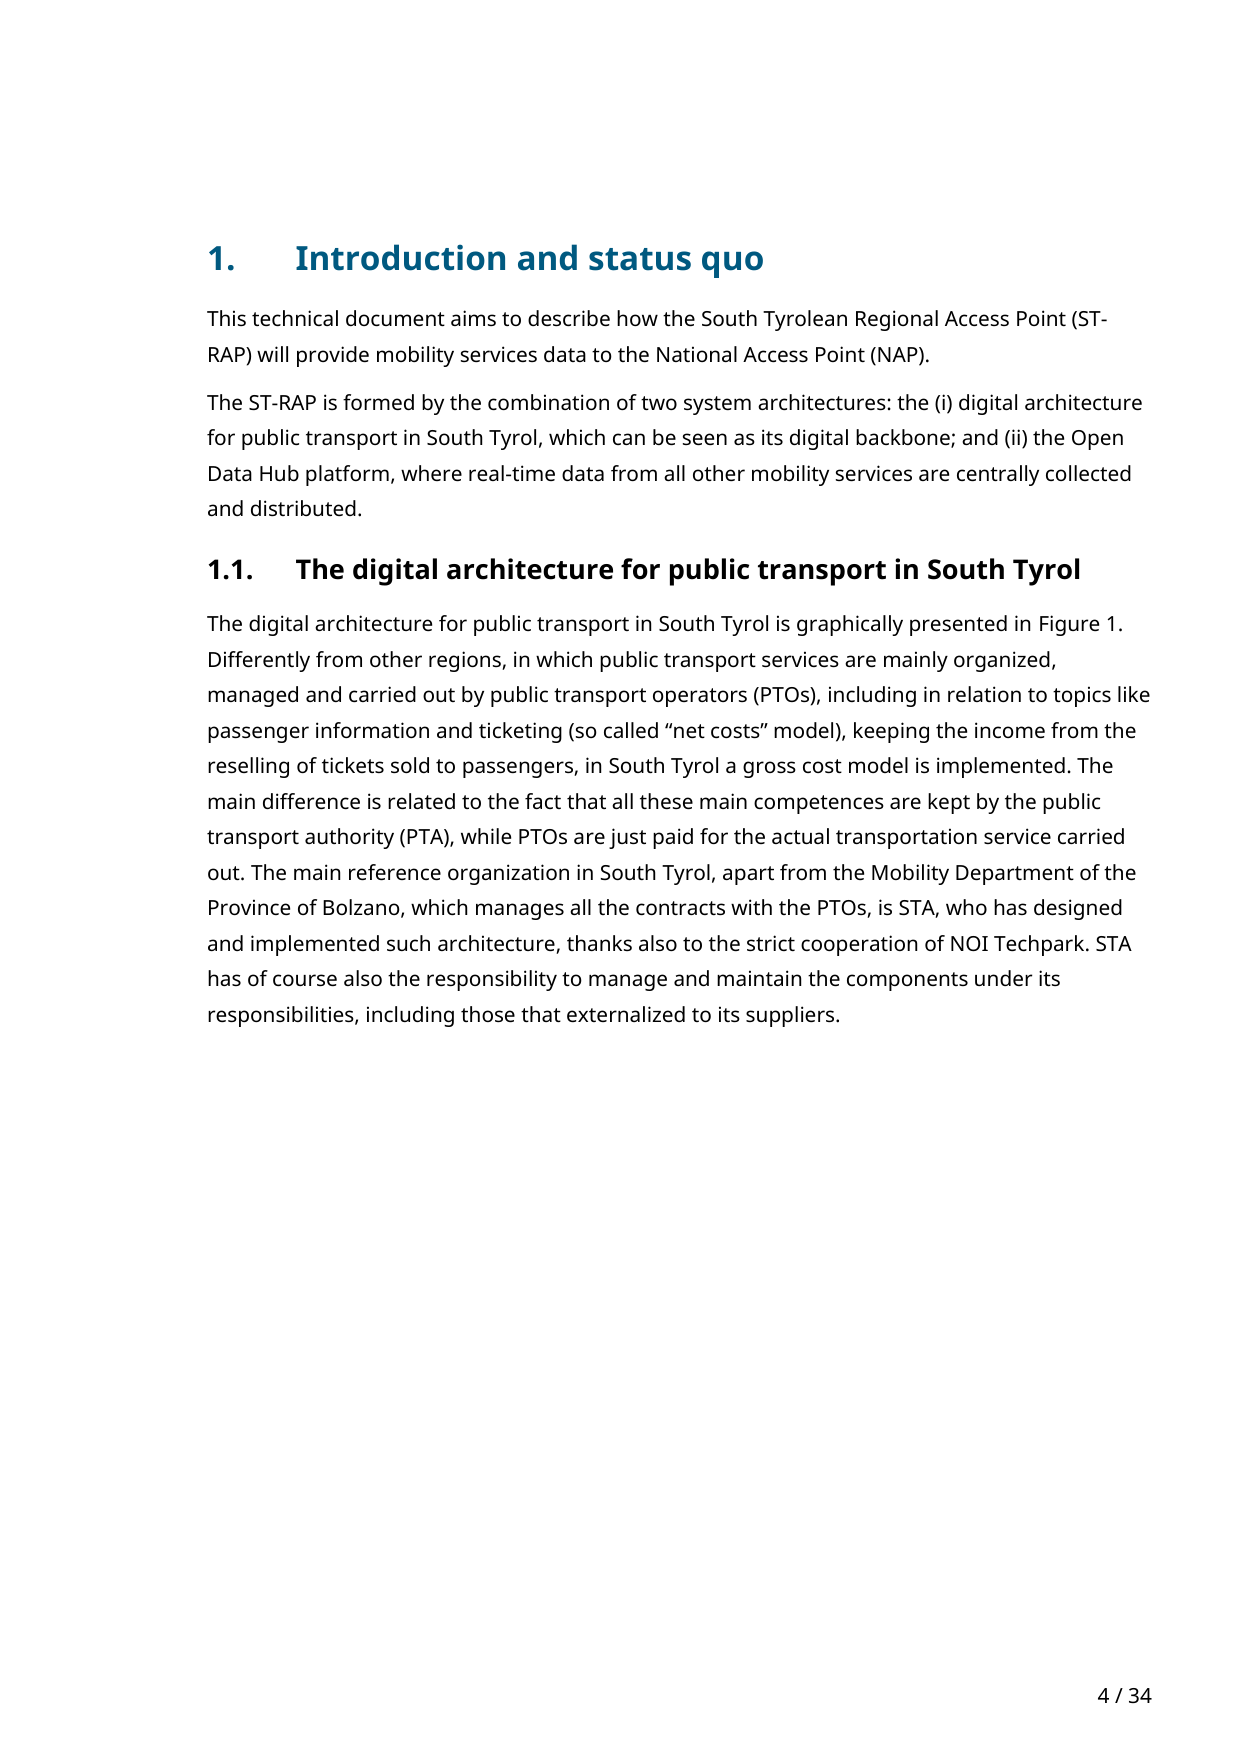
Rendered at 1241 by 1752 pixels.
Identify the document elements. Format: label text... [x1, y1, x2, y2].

text The digital architecture for public transport in South Tyrol is graphically presented in Figure 1. Differently from other regions, in which public transport services are mainly organized, managed and carried out by public transport operators (PTOs), including in relation to topics like passenger information and ticketing (so called “net costs” model), keeping the income from the reselling of tickets sold to passengers, in South Tyrol a gross cost model is implemented. The main difference is related to the fact that all these main competences are kept by the public transport authority (PTA), while PTOs are just paid for the actual transportation service carried out. The main reference organization in South Tyrol, apart from the Mobility Department of the Province of Bolzano, which manages all the contracts with the PTOs, is STA, who has designed and implemented such architecture, thanks also to the strict cooperation of NOI Techpark. STA has of course also the responsibility to manage and maintain the components under its responsibilities, including those that externalized to its suppliers. [207, 609, 1152, 1028]
subtitle The digital architecture for public transport in South Tyrol [207, 551, 1152, 588]
subtitle Introduction and status quo [207, 235, 1152, 280]
text The ST-RAP is formed by the combination of two system architectures: the (i) digital architecture for public transport in South Tyrol, which can be seen as its digital backbone; and (ii) the Open Data Hub platform, where real-time data from all other mobility services are centrally collected and distributed. [207, 388, 1152, 523]
text This technical document aims to describe how the South Tyrolean Regional Access Point (ST-RAP) will provide mobility services data to the National Access Point (NAP). [207, 304, 1152, 368]
